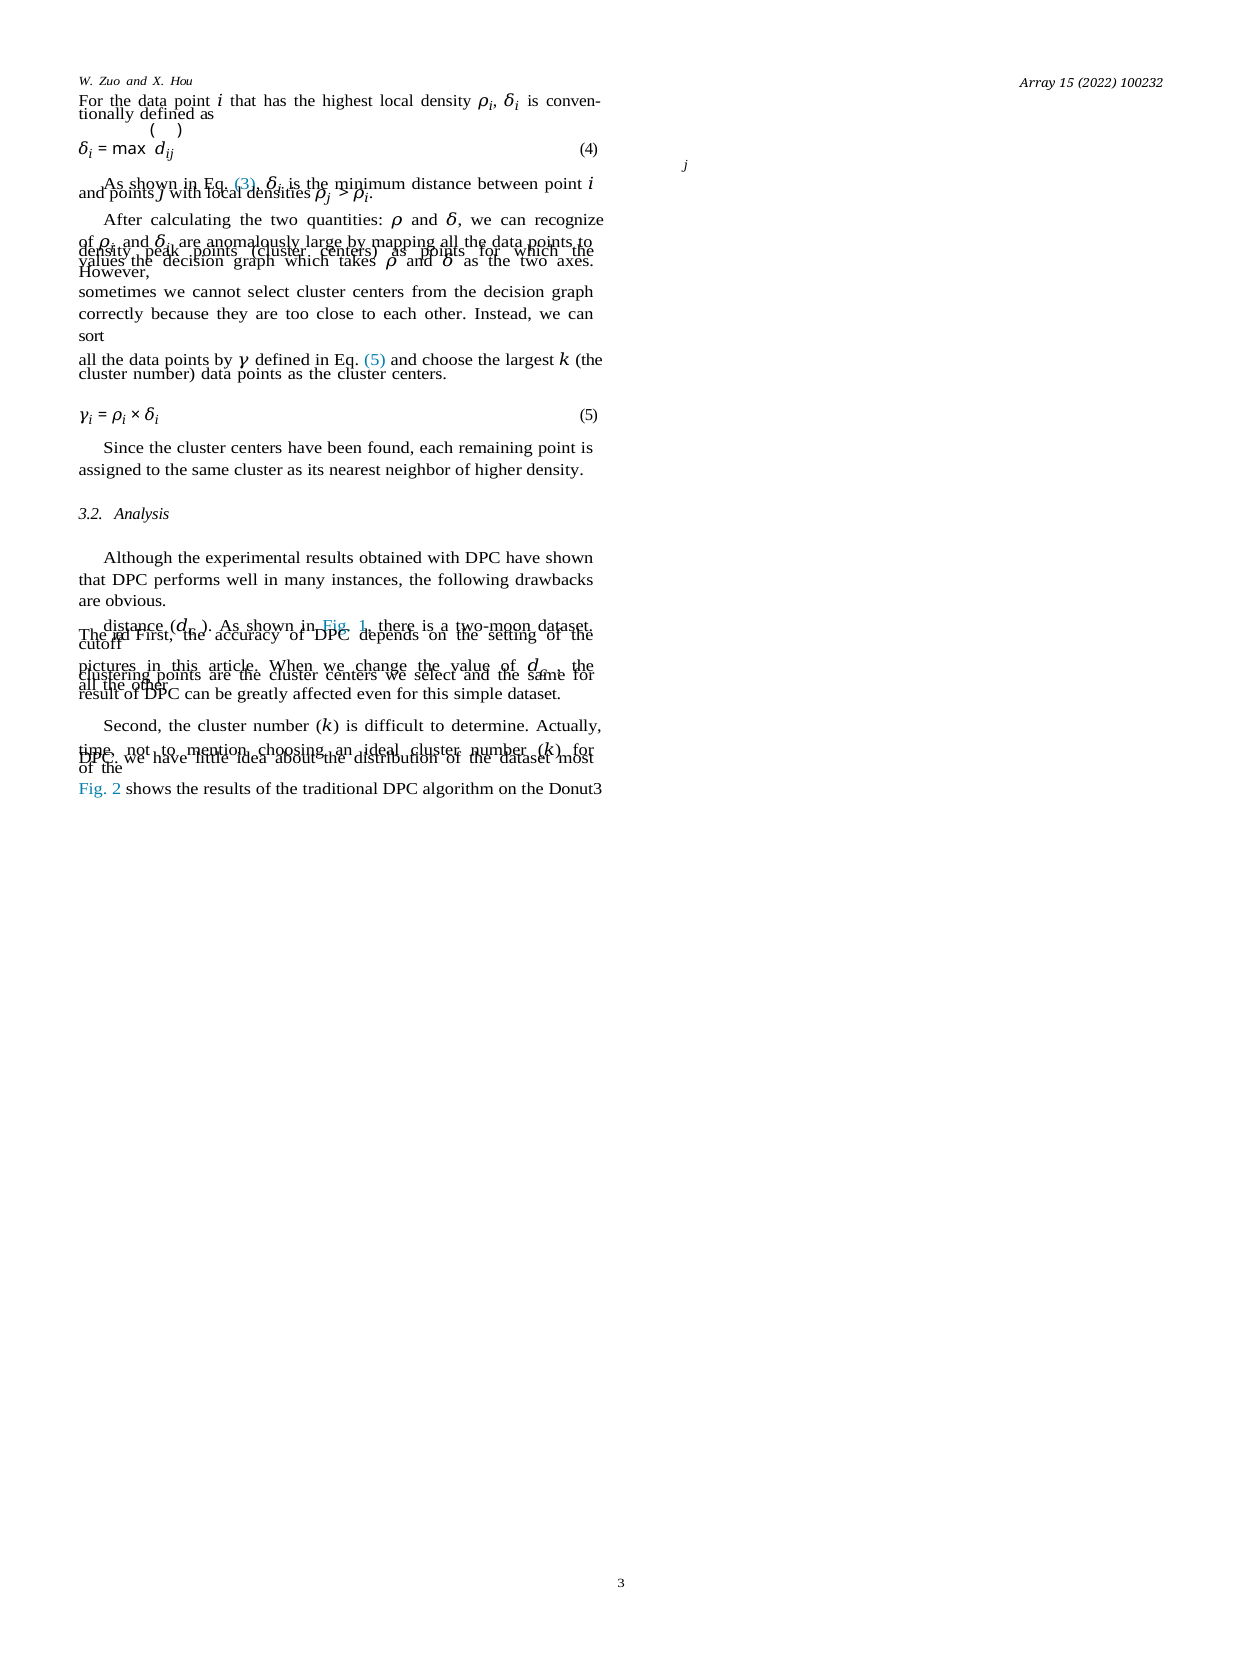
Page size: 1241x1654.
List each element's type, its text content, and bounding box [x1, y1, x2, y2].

text Second, the cluster number (𝑘) is difficult to determine. Actually, [103, 701, 605, 739]
text Since the cluster centers have been found, each remaining point is assigned to the same cluster as its nearest neighbor of higher density. [78, 438, 594, 479]
text After calculating the two quantities: 𝜌 and 𝛿, we can recognize [103, 206, 605, 230]
text Fig. 2 shows the results of the traditional DPC algorithm on the Donut3 [78, 779, 605, 798]
text 𝛾𝑖 = 𝜌𝑖 × 𝛿𝑖 (5) [78, 382, 605, 430]
text As shown in Eq. (3), 𝛿𝑖 is the minimum distance between point 𝑖 and points 𝑗 with local densities 𝜌𝑗 > 𝜌𝑖. [78, 179, 594, 206]
text sometimes we cannot select cluster centers from the decision graph correctly because they are too close to each other. Instead, we can sort [78, 282, 594, 344]
text time, not to mention choosing an ideal cluster number (𝑘) for DPC. we have little idea about the distribution of the dataset most of the [78, 746, 594, 777]
text pictures in this article. When we change the value of 𝑑𝑐 , the clustering points are the cluster centers we select and the same for all the other [78, 662, 594, 694]
text of 𝜌𝑖 and 𝛿𝑖 are anomalously large by mapping all the data points to density peak points (cluster centers) as points for which the values the decision graph which takes 𝜌 and 𝛿 as the two axes. However, [78, 238, 594, 281]
text distance (𝑑𝑐 ). As shown in Fig. 1, there is a two-moon dataset. The red First, the accuracy of DPC depends on the setting of the cutoff [78, 621, 594, 653]
picture [371, 354, 378, 360]
text 𝛿𝑖 = max (𝑑𝑖𝑗 ) (4) [78, 122, 605, 162]
text all the data points by 𝛾 defined in Eq. (5) and choose the largest 𝑘 (the [78, 347, 605, 370]
list Analysis [78, 504, 605, 523]
text For the data point 𝑖 that has the highest local density 𝜌𝑖, 𝛿𝑖 is conven- [78, 87, 605, 111]
text Although the experimental results obtained with DPC have shown that DPC performs well in many instances, the following drawbacks are obvious. [78, 548, 594, 610]
